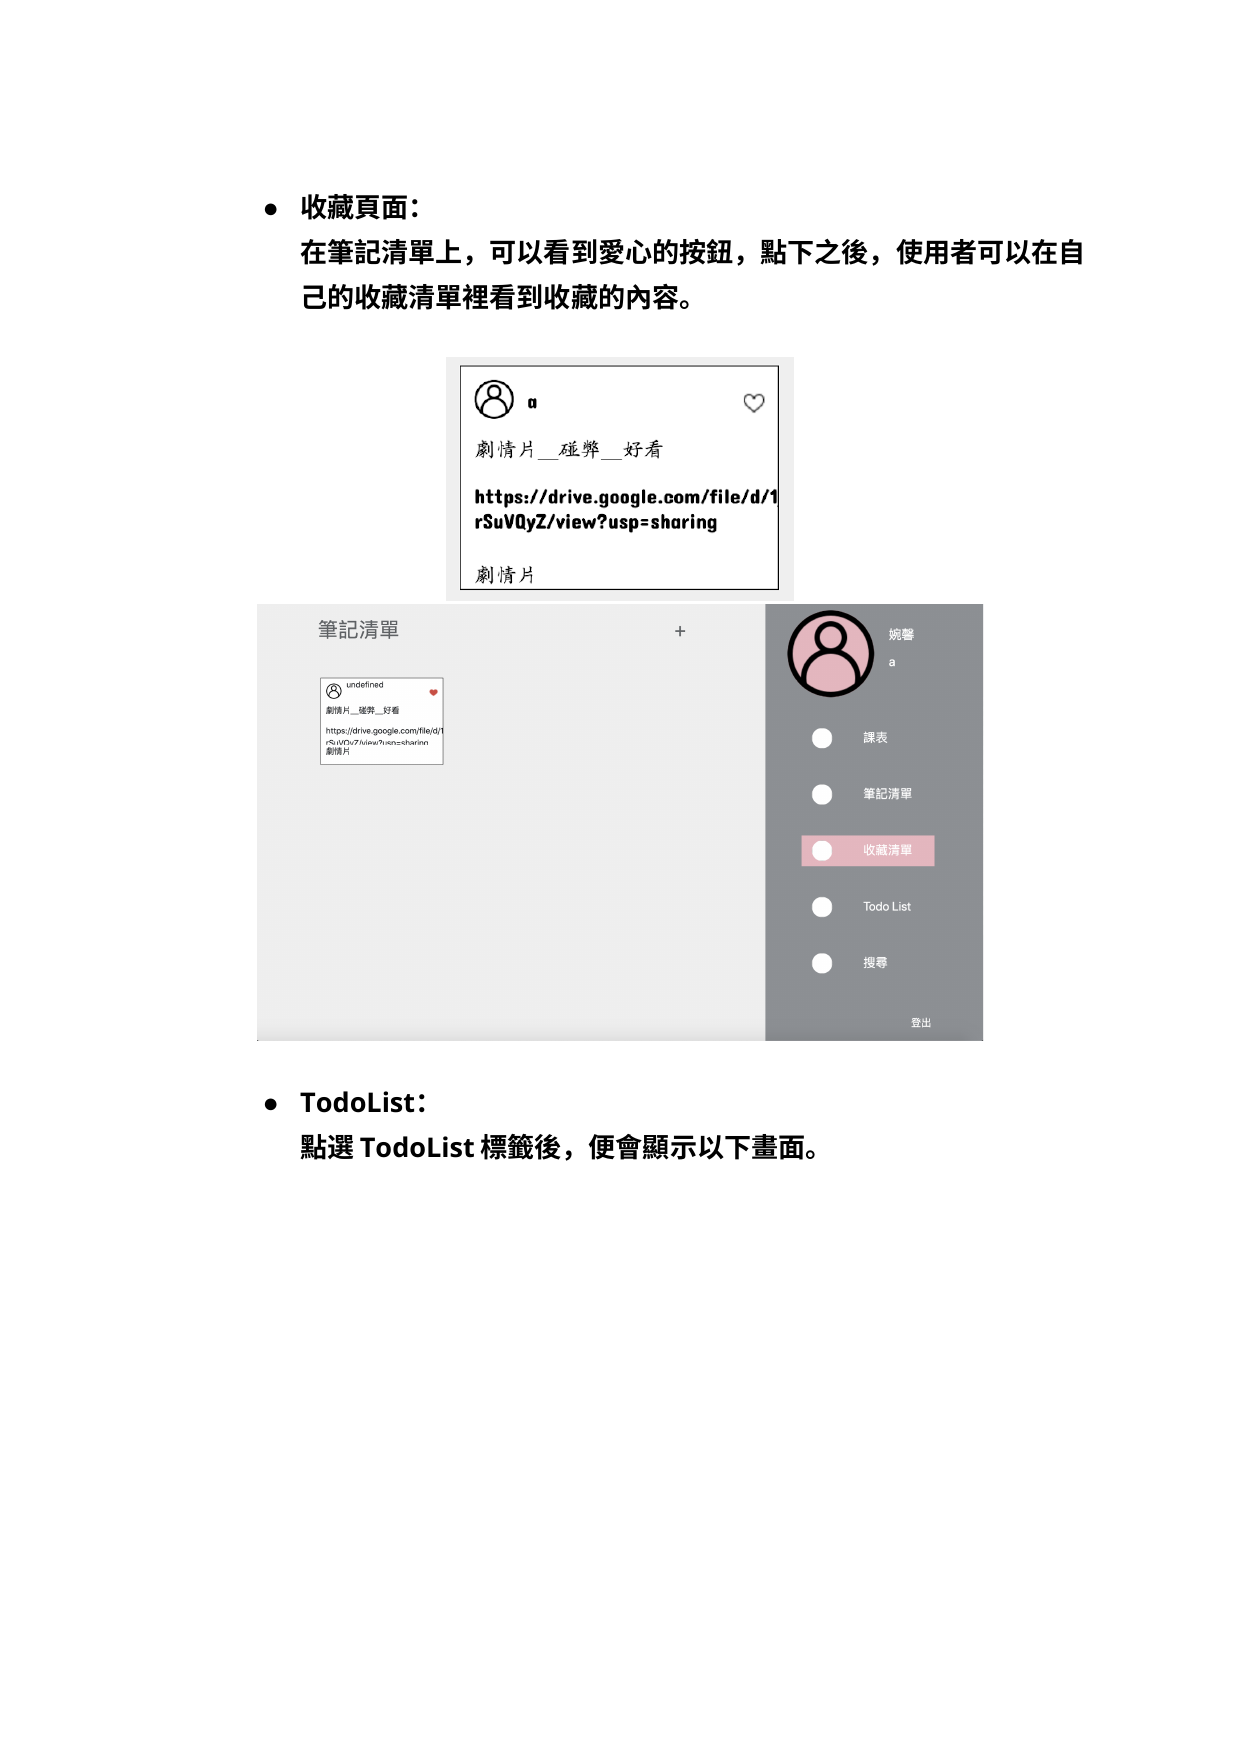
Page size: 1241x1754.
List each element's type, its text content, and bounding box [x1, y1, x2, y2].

text 點選TodoList標籤後，便會顯示以下畫面。 [150, 1126, 1090, 1165]
picture [446, 357, 794, 601]
list TodoList： [262, 1081, 1090, 1120]
text 在筆記清單上，可以看到愛心的按鈕，點下之後，使用者可以在自己的收藏清單裡看到收藏的內容。 [300, 231, 1090, 315]
picture [257, 604, 984, 1041]
list 收藏頁面： [262, 186, 1090, 225]
